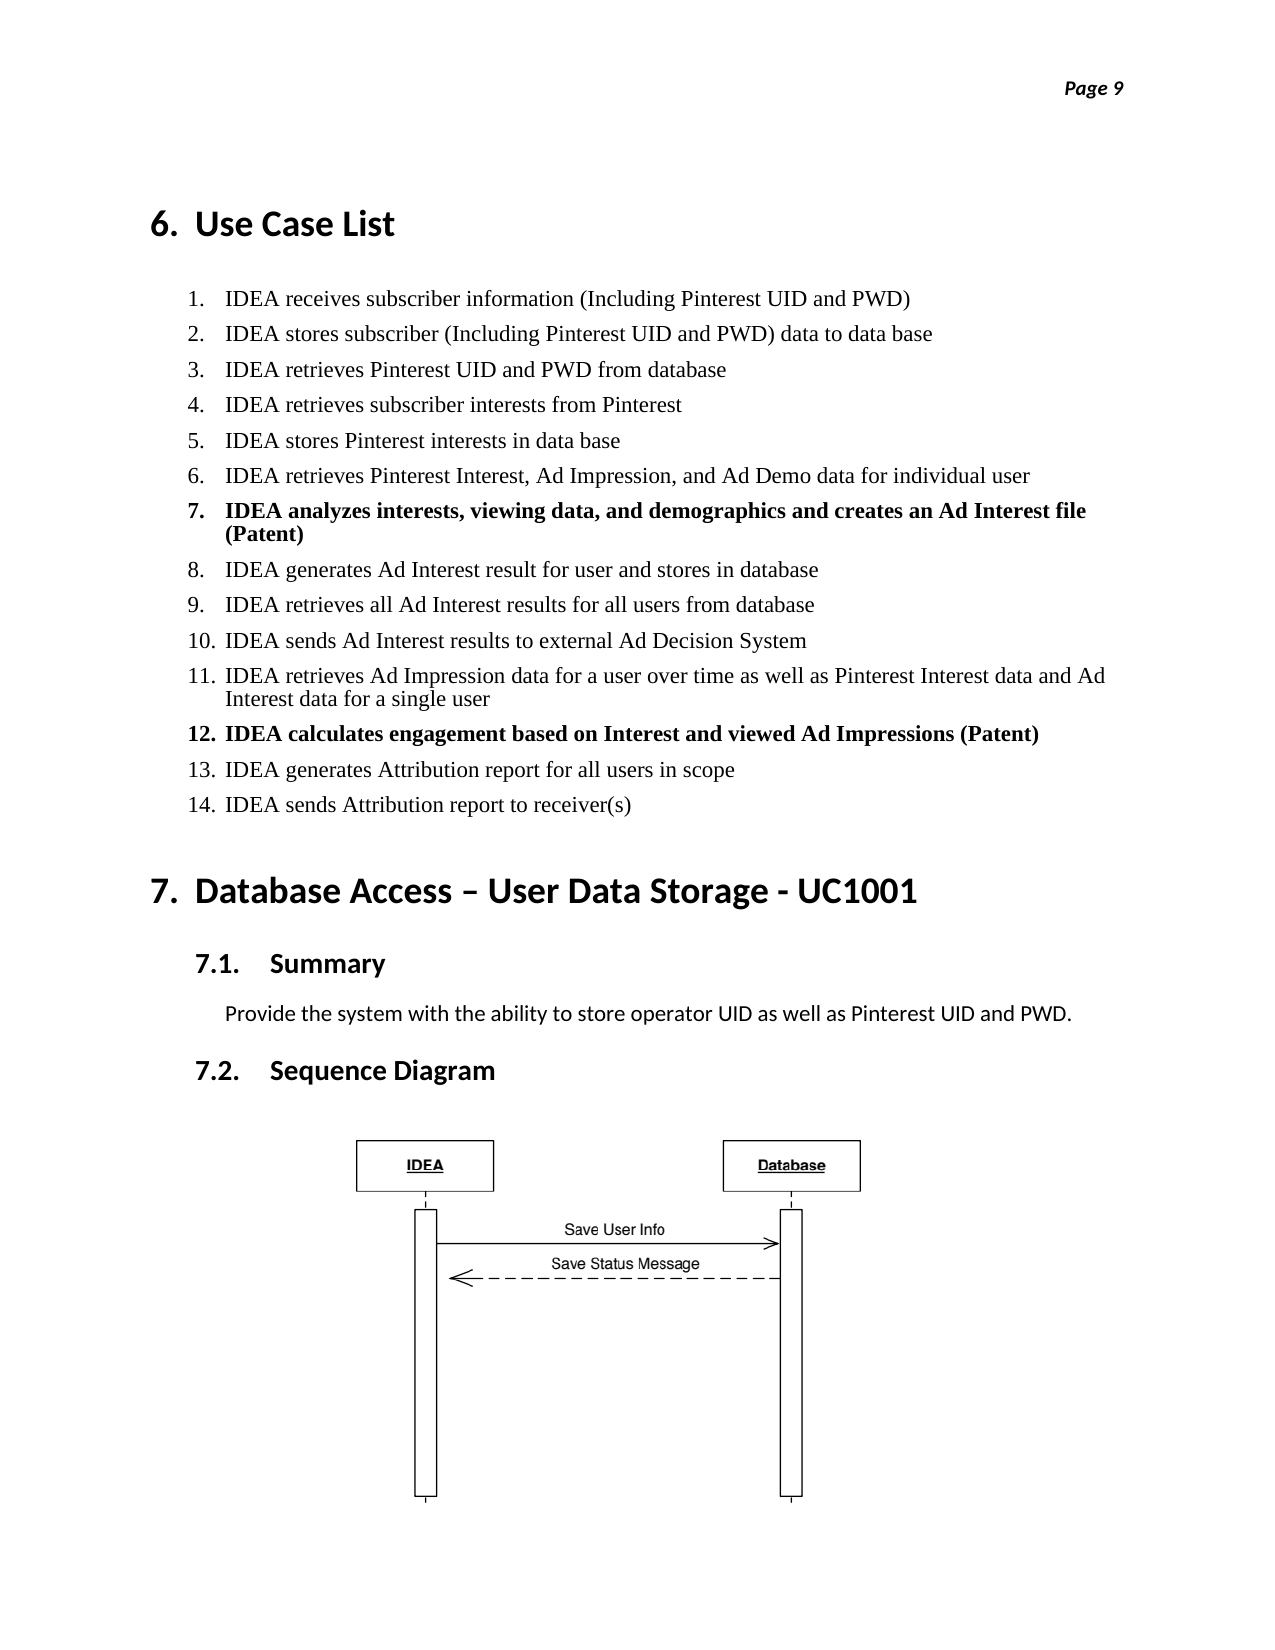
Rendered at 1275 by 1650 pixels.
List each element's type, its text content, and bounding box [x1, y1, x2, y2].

subtitle Use Case List [150, 200, 1125, 246]
subtitle Database Access – User Data Storage - UC1001 [150, 867, 1125, 913]
list IDEA sends Ad Interest results to external Ad Decision System [187, 630, 1125, 653]
list IDEA retrieves Ad Impression data for a user over time as well as Pinterest Interest data and Ad Interest data for a single user [187, 665, 1125, 711]
list IDEA generates Attribution report for all users in scope [187, 759, 1125, 782]
list Provide the system with the ability to store operator UID as well as Pinterest UID and PWD. [225, 999, 1125, 1027]
subtitle Sequence Diagram [195, 1052, 1125, 1088]
list IDEA sends Attribution report to receiver(s) [187, 794, 1125, 817]
list IDEA stores subscriber (Including Pinterest UID and PWD) data to data base [187, 323, 1125, 346]
list IDEA receives subscriber information (Including Pinterest UID and PWD) [187, 288, 1125, 311]
list IDEA calculates engagement based on Interest and viewed Ad Impressions (Patent) [187, 723, 1125, 746]
list IDEA retrieves Pinterest UID and PWD from database [187, 359, 1125, 382]
list IDEA retrieves Pinterest Interest, Ad Impression, and Ad Demo data for individual user [187, 465, 1125, 488]
list IDEA analyzes interests, viewing data, and demographics and creates an Ad Interest file (Patent) [187, 501, 1125, 546]
list IDEA retrieves all Ad Interest results for all users from database [187, 594, 1125, 617]
list IDEA generates Ad Interest result for user and stores in database [187, 559, 1125, 582]
list IDEA stores Pinterest interests in data base [187, 430, 1125, 453]
list IDEA retrieves subscriber interests from Pinterest [187, 394, 1125, 417]
subtitle Summary [195, 945, 1125, 981]
